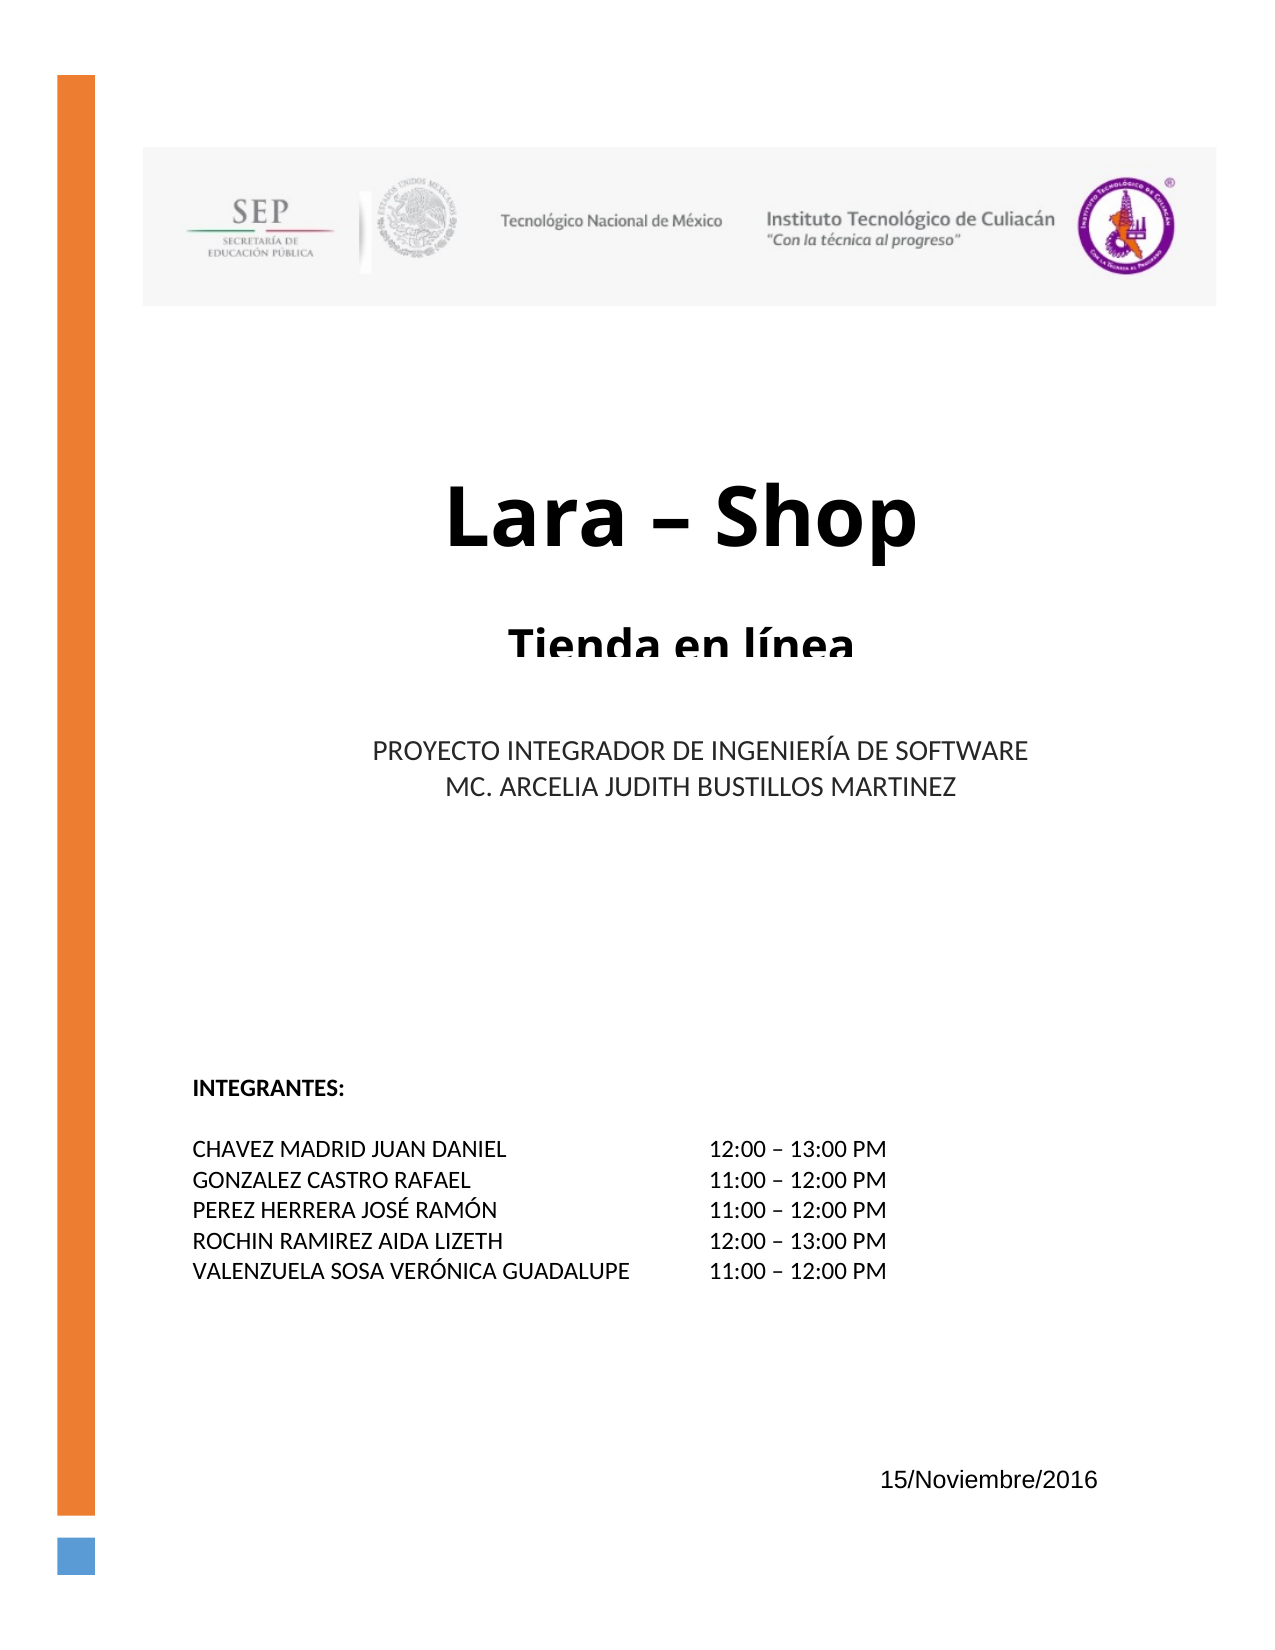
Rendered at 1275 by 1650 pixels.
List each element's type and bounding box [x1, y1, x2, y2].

picture [143, 147, 1217, 306]
